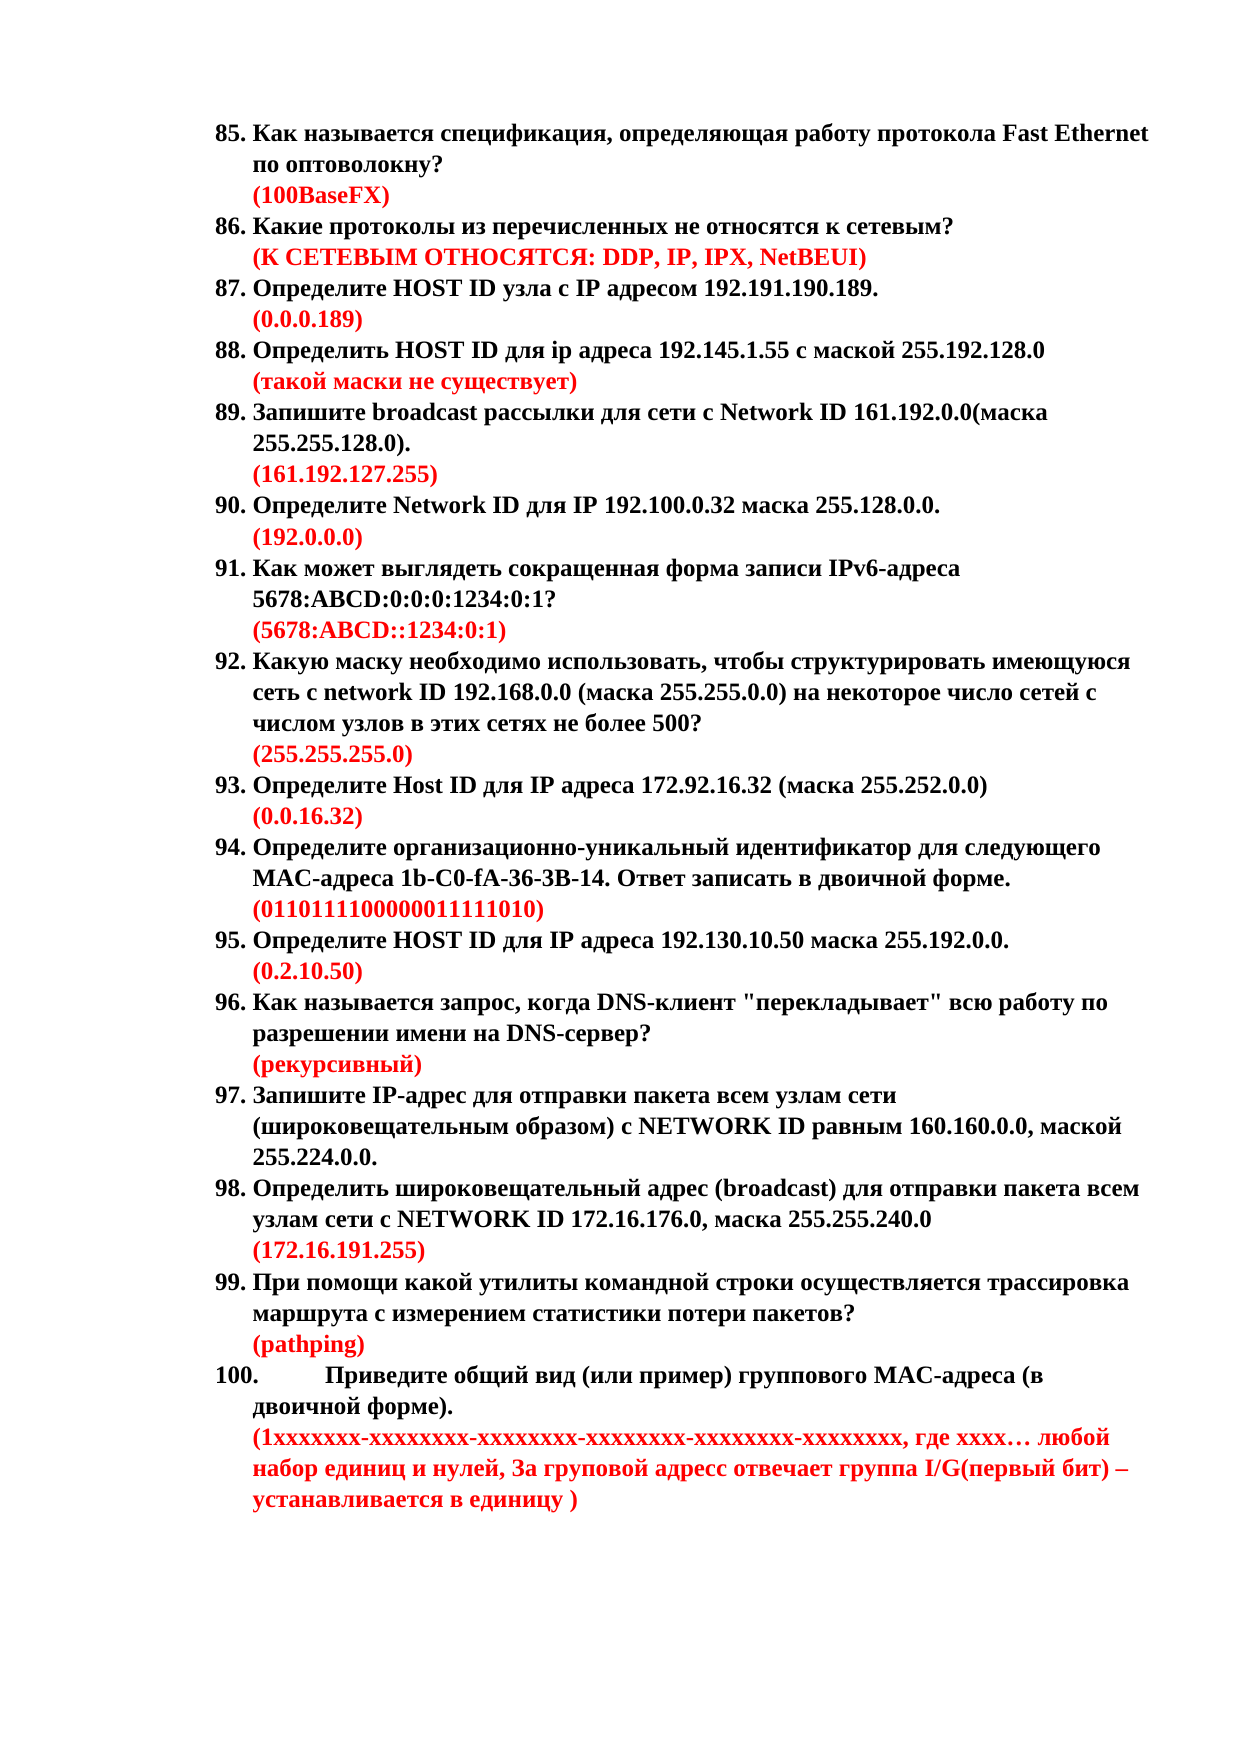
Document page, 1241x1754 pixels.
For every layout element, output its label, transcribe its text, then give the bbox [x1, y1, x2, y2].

list (К СЕТЕВЫМ ОТНОСЯТСЯ: DDP, IP, IPX, NetBEUI) [252, 242, 1152, 271]
list (192.0.0.0) [252, 522, 1152, 550]
list (172.16.191.255) [252, 1236, 1152, 1264]
list Определить HOST ID для ip адреса 192.145.1.55 с маской 255.192.128.0 [215, 335, 1152, 364]
list (5678:ABCD::1234:0:1) [252, 615, 1152, 643]
list (0110111100000011111010) [252, 894, 1152, 923]
list (0.2.10.50) [252, 956, 1152, 985]
list Как может выглядеть сокращенная форма записи IPv6-адреса 5678:ABCD:0:0:0:1234:0:1? [215, 553, 1152, 612]
list Приведите общий вид (или пример) группового MAC-адреса (в двоичной форме). (1xxxxxxx-xxxxxxxx-xxxxxxxx-xxxxxxxx-xxxxxxxx-xxxxxxxx, где xxxx… любой набор единиц и нулей, За груповой адресс отвечает группа I/G(первый бит) – устанавливается в единицу ) [215, 1360, 1152, 1513]
list Как называется запрос, когда DNS-клиент "перекладывает" всю работу по разрешении имени на DNS-сервер? [215, 987, 1152, 1047]
list Какие протоколы из перечисленных не относятся к сетевым? [215, 211, 1152, 240]
list Определите Network ID для IP 192.100.0.32 маска 255.128.0.0. [215, 491, 1152, 519]
list Запишите IP-адрес для отправки пакета всем узлам сети (широковещательным образом) с NETWORK ID равным 160.160.0.0, маской 255.224.0.0. [215, 1080, 1152, 1171]
list (0.0.16.32) [252, 801, 1152, 830]
list (pathping) [252, 1329, 1152, 1357]
list (рекурсивный) [252, 1049, 1152, 1078]
list Какую маску необходимо использовать, чтобы структурировать имеющуюся сеть с network ID 192.168.0.0 (маска 255.255.0.0) на некоторое число сетей с числом узлов в этих сетях не более 500? [215, 646, 1152, 737]
list Определите HOST ID узла с IP адресом 192.191.190.189. [215, 273, 1152, 302]
list Запишите broadcast рассылки для сети с Network ID 161.192.0.0(маска 255.255.128.0). [215, 397, 1152, 457]
list Определите HOST ID для IP адреса 192.130.10.50 маска 255.192.0.0. [215, 925, 1152, 954]
list Определите Host ID для IP адреса 172.92.16.32 (маска 255.252.0.0) [215, 770, 1152, 799]
list (такой маски не существует) [252, 366, 1152, 395]
list Определить широковещательный адрес (broadcast) для отправки пакета всем узлам сети с NETWORK ID 172.16.176.0, маска 255.255.240.0 [215, 1173, 1152, 1233]
list (255.255.255.0) [252, 739, 1152, 768]
list (100BaseFX) [252, 180, 1152, 209]
list Как называется спецификация, определяющая работу протокола Fast Ethernet по оптоволокну? [215, 118, 1152, 178]
list При помощи какой утилиты командной строки осуществляется трассировка маршрута с измерением статистики потери пакетов? [215, 1267, 1152, 1326]
list (0.0.0.189) [252, 304, 1152, 333]
list (161.192.127.255) [252, 459, 1152, 488]
list Определите организационно-уникальный идентификатор для следующего MAC-адреса 1b-C0-fA-36-3B-14. Ответ записать в двоичной форме. [215, 832, 1152, 892]
